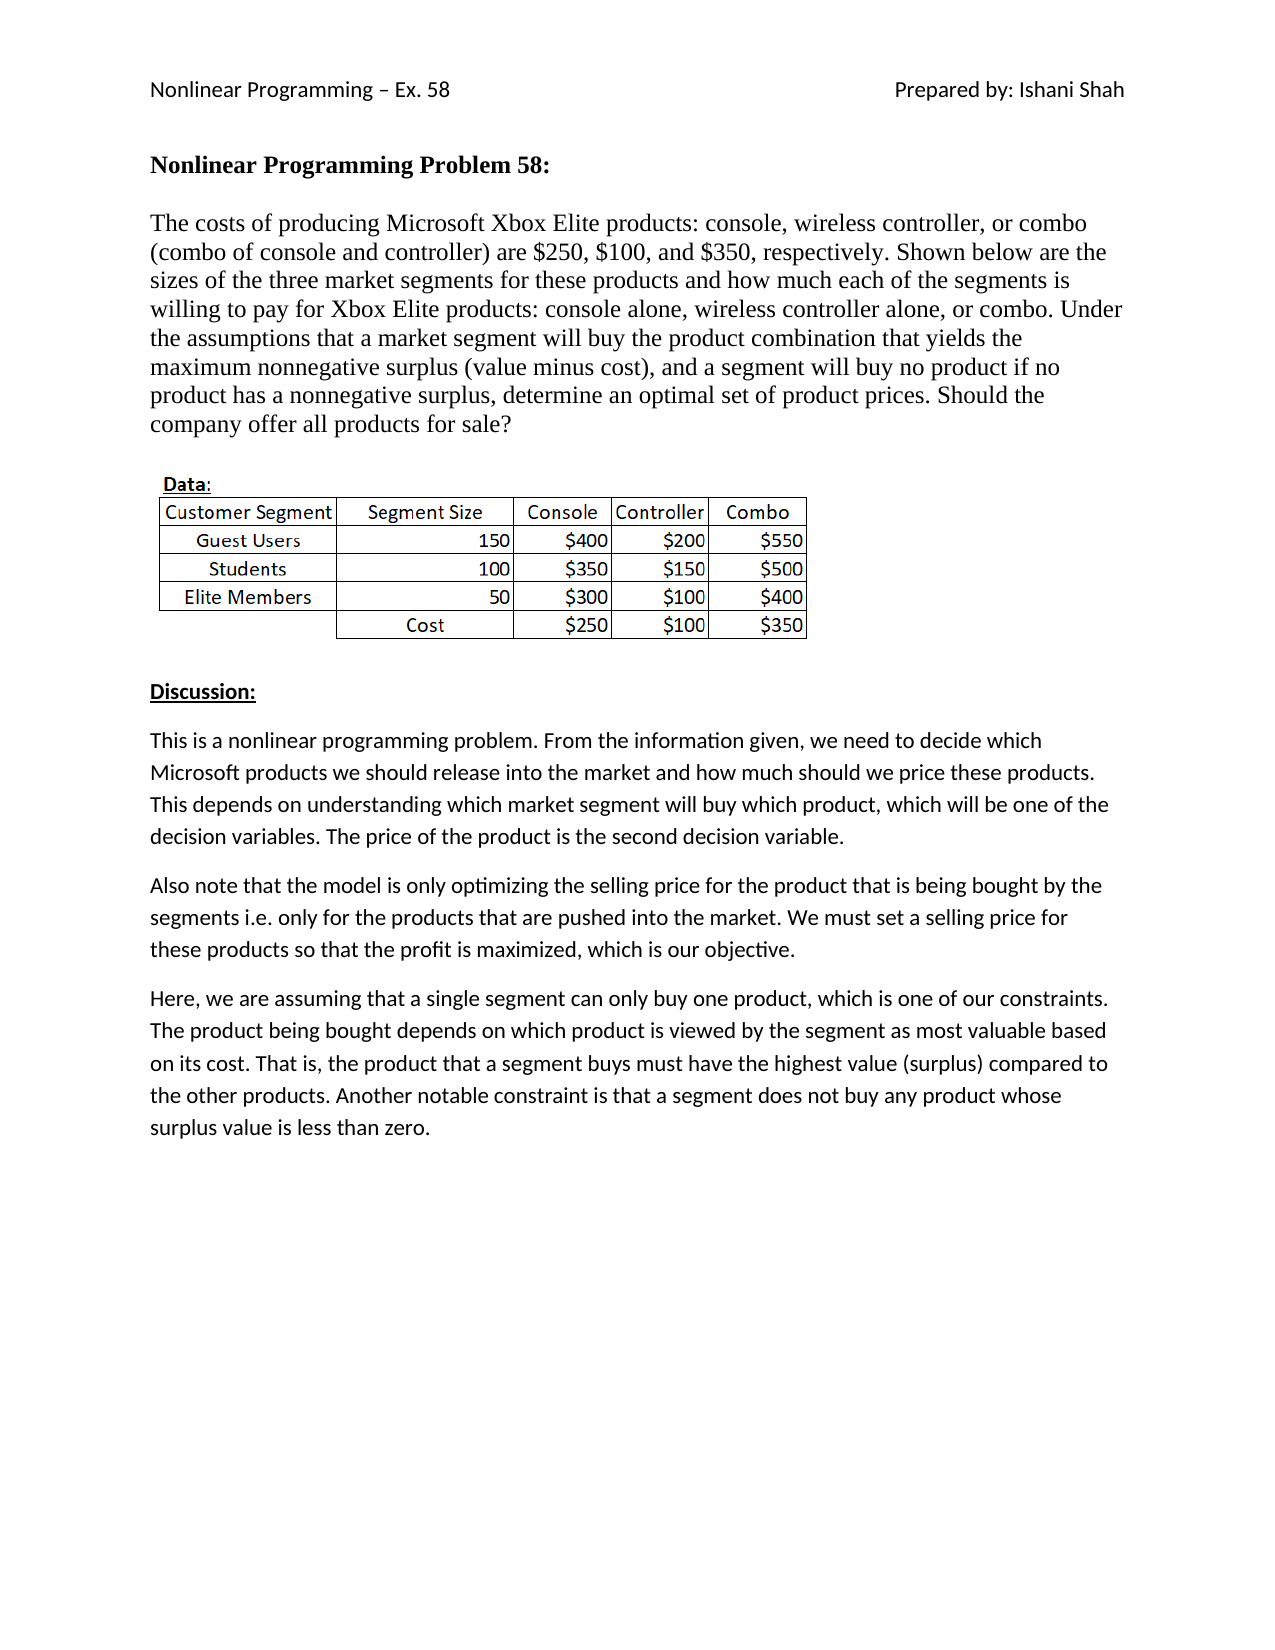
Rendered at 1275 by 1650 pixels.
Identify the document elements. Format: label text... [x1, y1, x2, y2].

text This is a nonlinear programming problem. From the information given, we need to decide which Microsoft products we should release into the market and how much should we price these products. This depends on understanding which market segment will buy which product, which will be one of the decision variables. The price of the product is the second decision variable. [150, 726, 1125, 850]
text Here, we are assuming that a single segment can only buy one product, which is one of our constraints. The product being bought depends on which product is viewed by the segment as most valuable based on its cost. That is, the product that a segment buys must have the highest value (surplus) compared to the other products. Another notable constraint is that a segment does not buy any product whose surplus value is less than zero. [150, 984, 1125, 1141]
text Nonlinear Programming Problem 58: [150, 150, 1125, 179]
text The costs of producing Microsoft Xbox Elite products: console, wireless controller, or combo (combo of console and controller) are $250, $100, and $350, respectively. Shown below are the sizes of the three market segments for these products and how much each of the segments is willing to pay for Xbox Elite products: console alone, wireless controller alone, or combo. Under the assumptions that a market segment will buy the product combination that yields the maximum nonnegative surplus (value minus cost), and a segment will buy no product if no product has a nonnegative surplus, determine an optimal set of product prices. Should the company offer all products for sale? [150, 208, 1125, 438]
text Discussion: [150, 677, 1125, 705]
picture [150, 467, 820, 648]
text Also note that the model is only optimizing the selling price for the product that is being bought by the segments i.e. only for the products that are pushed into the market. We must set a selling price for these products so that the profit is maximized, which is our objective. [150, 871, 1125, 964]
